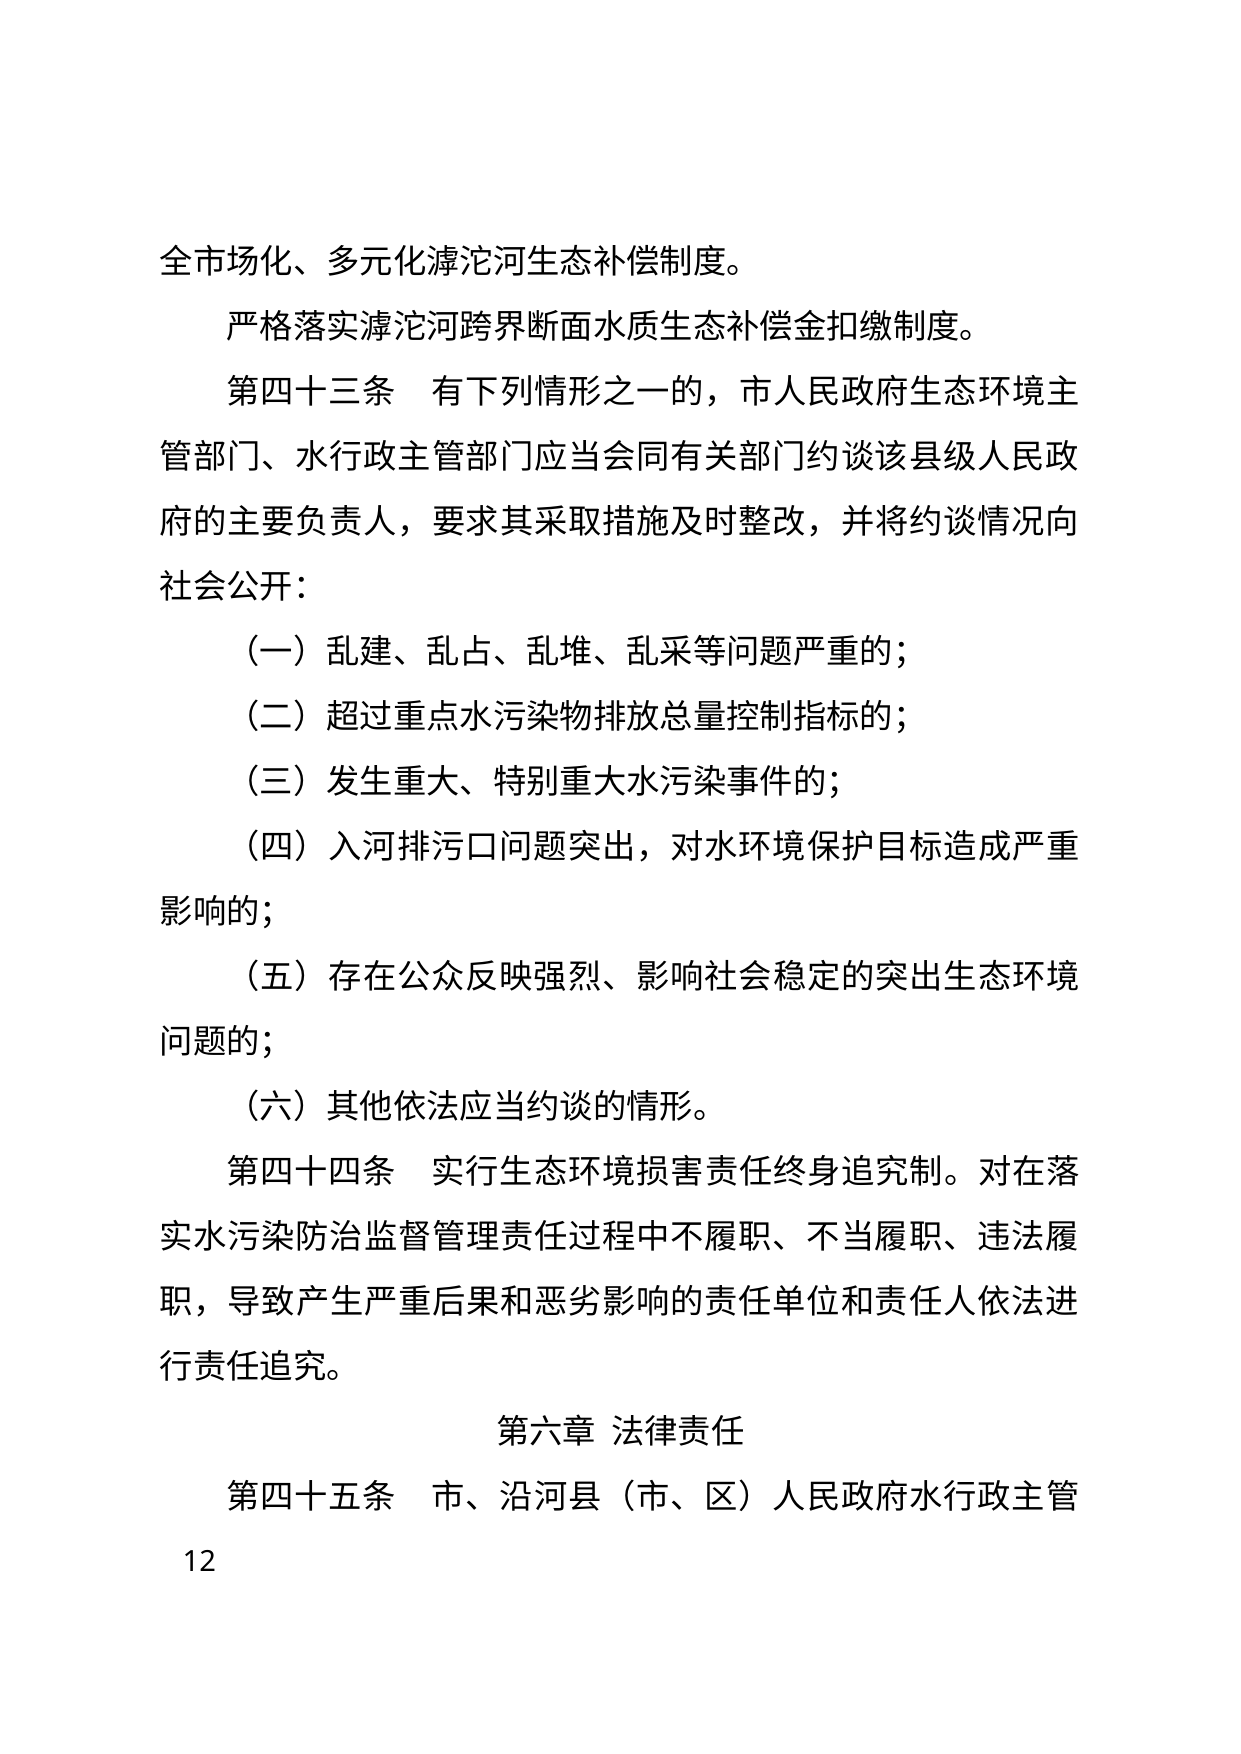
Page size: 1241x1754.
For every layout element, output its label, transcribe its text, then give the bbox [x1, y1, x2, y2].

text （六）其他依法应当约谈的情形。 [159, 1072, 1081, 1137]
text （三）发生重大、特别重大水污染事件的； [159, 747, 1081, 812]
text 第四十四条 实行生态环境损害责任终身追究制。对在落实水污染防治监督管理责任过程中不履职、不当履职、违法履职，导致产生严重后果和恶劣影响的责任单位和责任人依法进行责任追究。 [159, 1137, 1081, 1397]
text （二）超过重点水污染物排放总量控制指标的； [159, 682, 1081, 747]
text （五）存在公众反映强烈、影响社会稳定的突出生态环境问题的； [159, 942, 1081, 1072]
text （一）乱建、乱占、乱堆、乱采等问题严重的； [159, 617, 1081, 682]
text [159, 227, 1081, 292]
text 第四十三条 有下列情形之一的，市人民政府生态环境主管部门、水行政主管部门应当会同有关部门约谈该县级人民政府的主要负责人，要求其采取措施及时整改，并将约谈情况向社会公开： [159, 357, 1081, 617]
text 第六章 法律责任 [159, 1397, 1081, 1462]
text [159, 1462, 1081, 1527]
text 严格落实滹沱河跨界断面水质生态补偿金扣缴制度。 [159, 292, 1081, 357]
text （四）入河排污口问题突出，对水环境保护目标造成严重影响的； [159, 812, 1081, 942]
